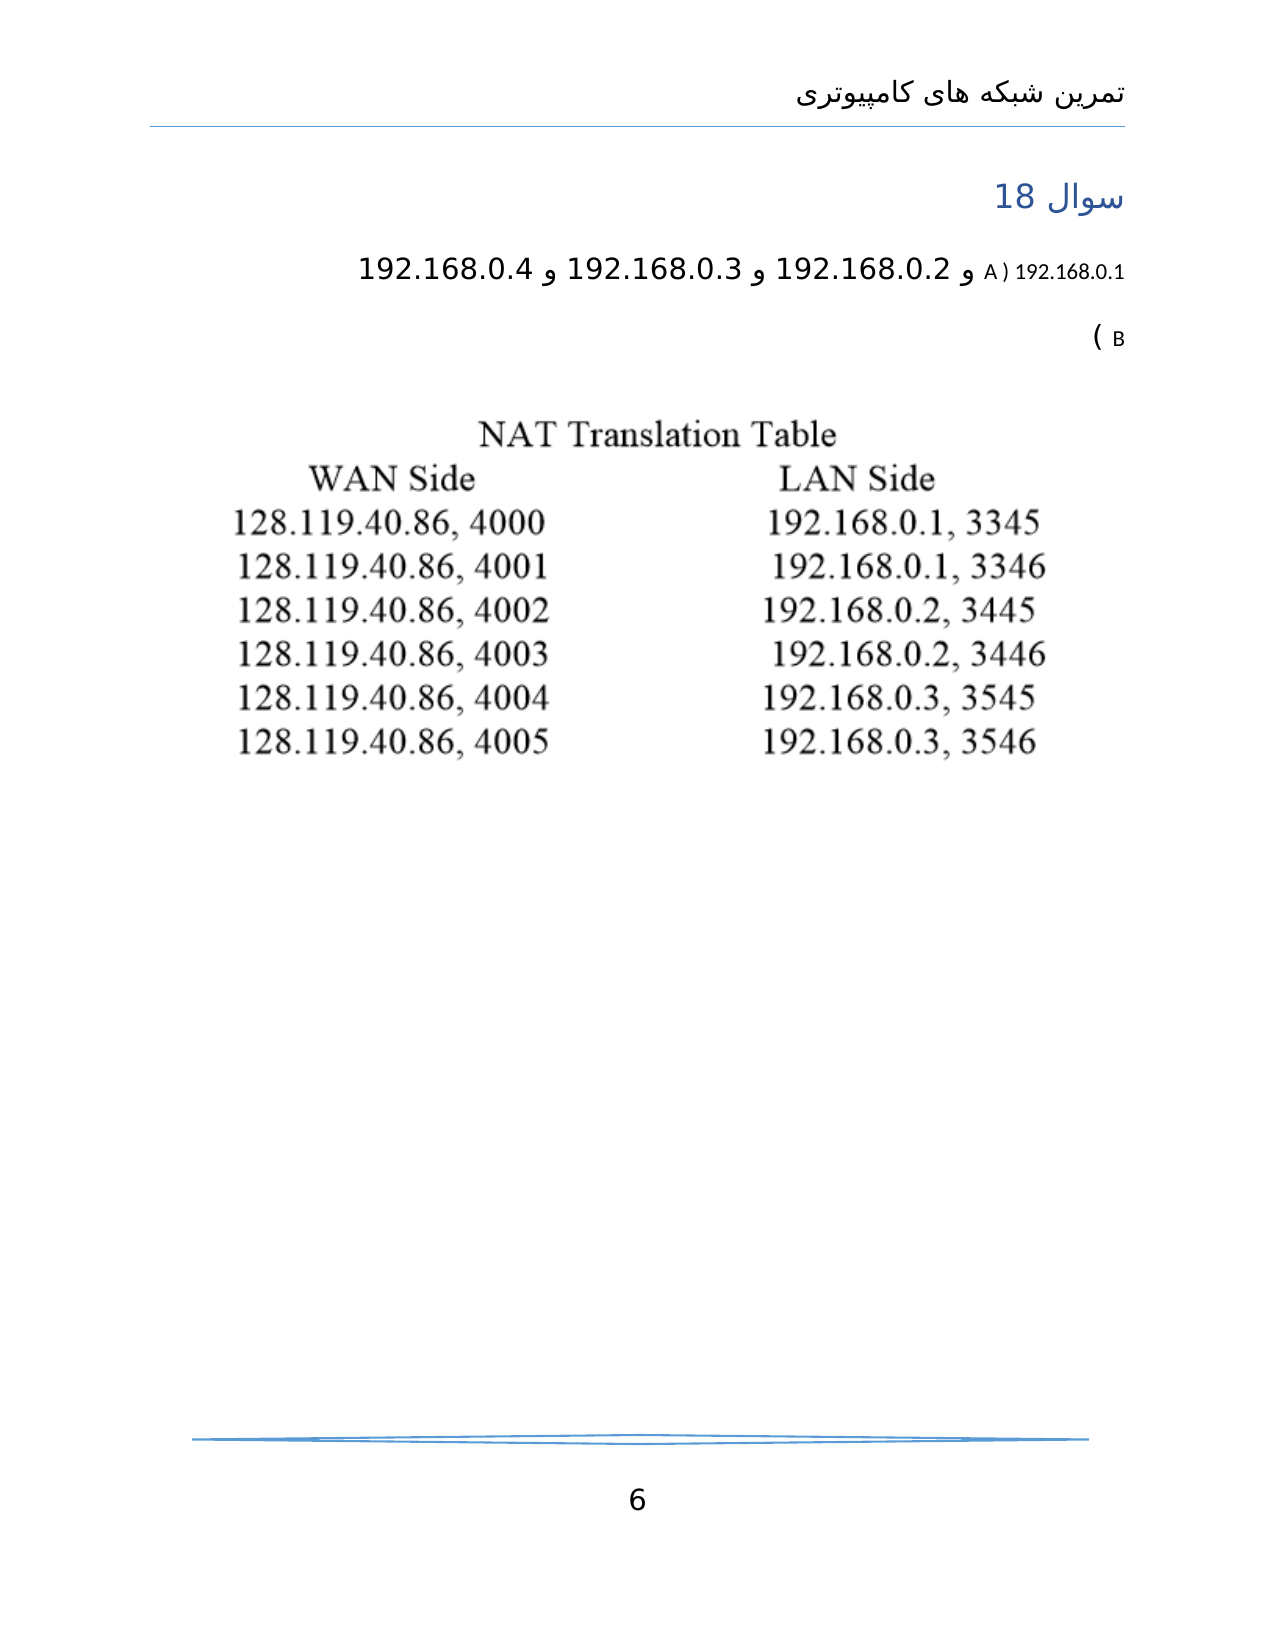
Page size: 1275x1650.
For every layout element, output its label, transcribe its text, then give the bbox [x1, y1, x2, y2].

text A ) 192.168.0.1 و 192.168.0.2 و 192.168.0.3 و 192.168.0.4 [150, 252, 1125, 286]
text B ) [150, 320, 1125, 354]
picture [185, 387, 1125, 786]
text سوال 18 [150, 177, 1125, 216]
